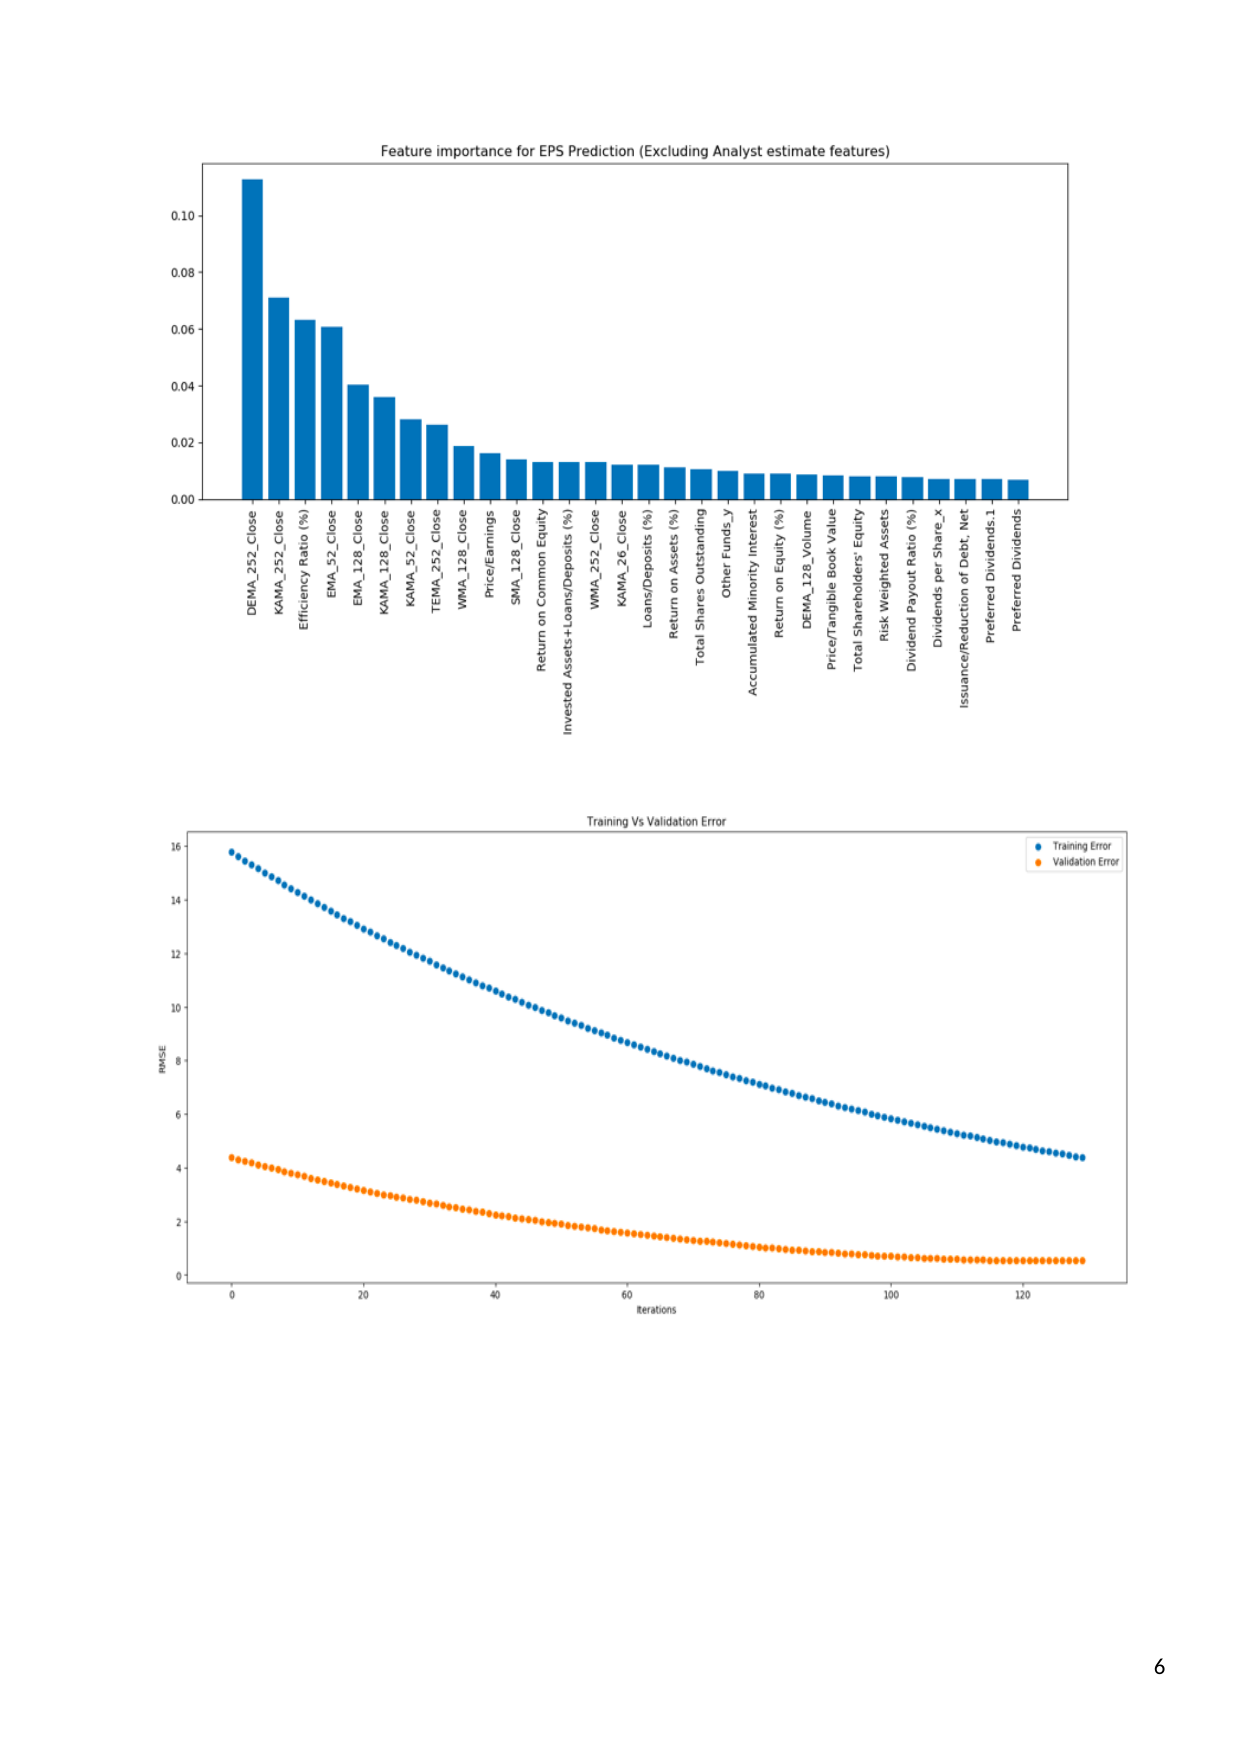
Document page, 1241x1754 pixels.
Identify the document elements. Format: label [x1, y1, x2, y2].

picture [150, 815, 1162, 1320]
picture [150, 139, 1118, 747]
